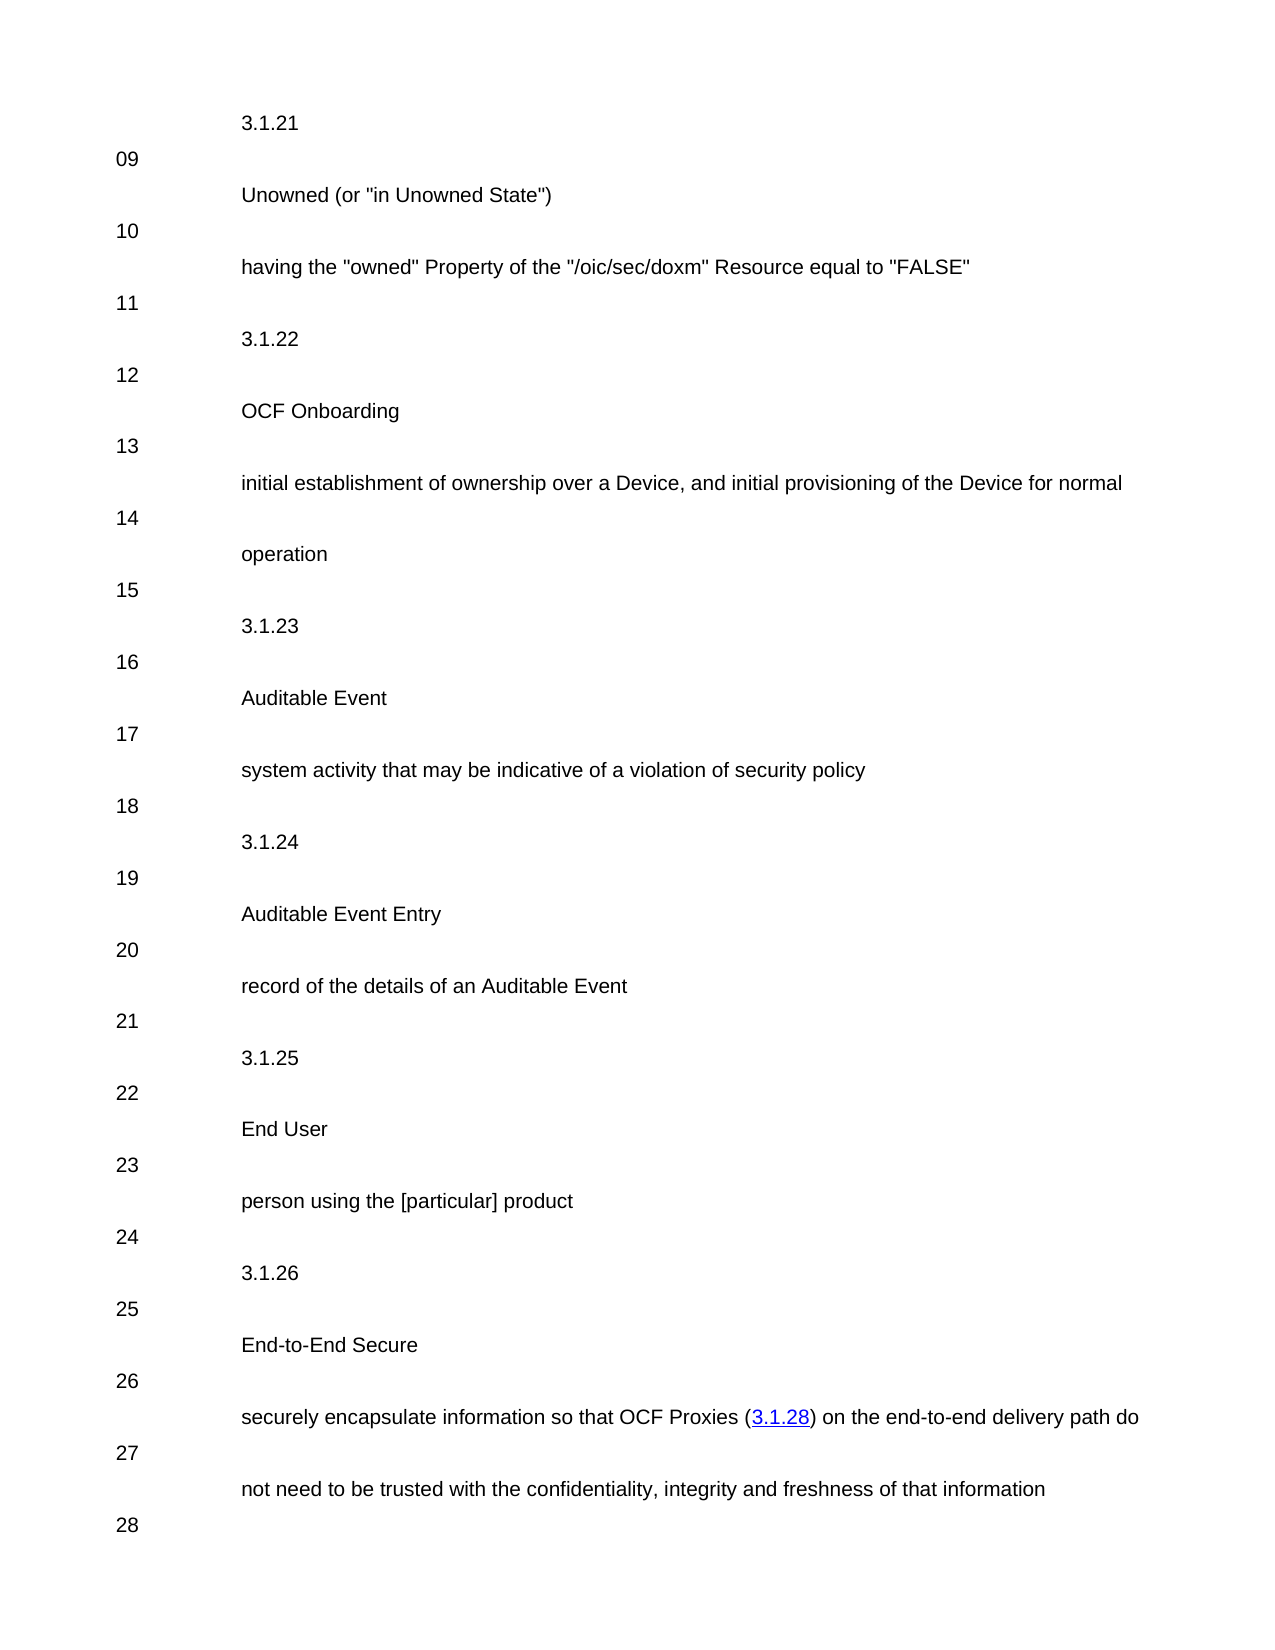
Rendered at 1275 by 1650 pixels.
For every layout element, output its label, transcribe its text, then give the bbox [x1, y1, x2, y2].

table_cell 613 [116, 399, 167, 470]
table_cell 611 [116, 255, 167, 327]
table_cell 3.1.23 [167, 614, 1171, 686]
table_cell securely encapsulate information so that OCF Proxies (3.1.28) on the end-to-end delivery path do [167, 1405, 1171, 1477]
table_cell 626 [116, 1333, 167, 1405]
table_cell 616 [116, 614, 167, 686]
table_cell Auditable Event [167, 686, 1171, 758]
table_cell not need to be trusted with the confidentiality, integrity and freshness of that information [167, 1477, 1171, 1548]
table_cell 610 [116, 183, 167, 255]
table_cell 617 [116, 686, 167, 758]
table_cell having the "owned" Property of the "/oic/sec/doxm" Resource equal to "FALSE" [167, 255, 1171, 327]
table_cell 3.1.25 [167, 1045, 1171, 1117]
table_cell record of the details of an Auditable Event [167, 974, 1171, 1045]
table_cell 621 [116, 974, 167, 1045]
table_cell 619 [116, 830, 167, 902]
table_cell initial establishment of ownership over a Device, and initial provisioning of the Device for normal [167, 470, 1171, 542]
table_cell 620 [116, 902, 167, 973]
table_cell OCF Onboarding [167, 399, 1171, 470]
table_cell 623 [116, 1117, 167, 1189]
table_cell 625 [116, 1261, 167, 1333]
table_cell 628 [116, 1477, 167, 1548]
table_cell Unowned (or "in Unowned State") [167, 183, 1171, 255]
table_cell 627 [116, 1405, 167, 1477]
table_cell 612 [116, 327, 167, 398]
table_cell 615 [116, 542, 167, 614]
table_cell 614 [116, 470, 167, 542]
table_header 3.1.21 [167, 111, 1171, 183]
table_cell person using the [particular] product [167, 1189, 1171, 1261]
table_cell Auditable Event Entry [167, 902, 1171, 973]
table_cell 624 [116, 1189, 167, 1261]
table_header 609 [116, 111, 167, 183]
table_cell 3.1.24 [167, 830, 1171, 902]
table_cell 3.1.26 [167, 1261, 1171, 1333]
table_cell 622 [116, 1045, 167, 1117]
table_cell End-to-End Secure [167, 1333, 1171, 1405]
table_cell 618 [116, 758, 167, 830]
table_cell system activity that may be indicative of a violation of security policy [167, 758, 1171, 830]
table_cell 3.1.22 [167, 327, 1171, 398]
table_cell End User [167, 1117, 1171, 1189]
table_cell operation [167, 542, 1171, 614]
